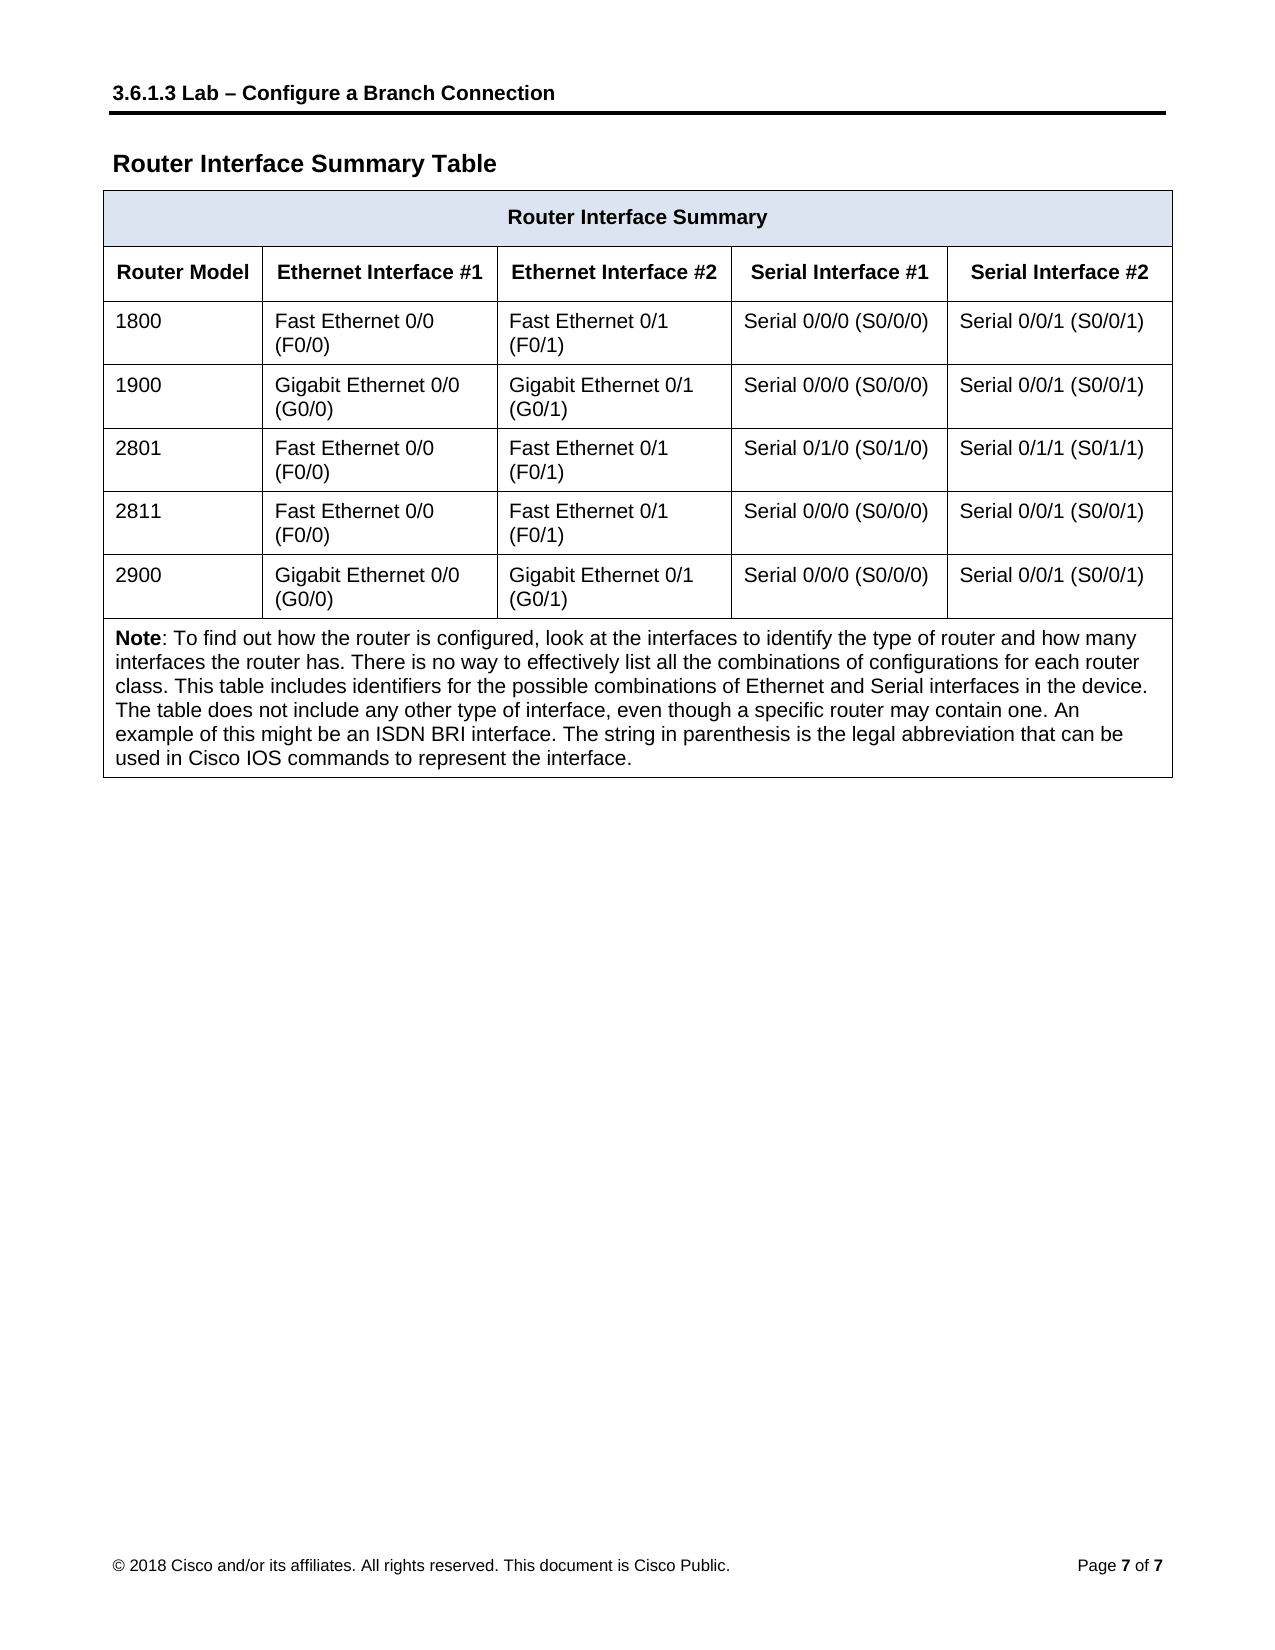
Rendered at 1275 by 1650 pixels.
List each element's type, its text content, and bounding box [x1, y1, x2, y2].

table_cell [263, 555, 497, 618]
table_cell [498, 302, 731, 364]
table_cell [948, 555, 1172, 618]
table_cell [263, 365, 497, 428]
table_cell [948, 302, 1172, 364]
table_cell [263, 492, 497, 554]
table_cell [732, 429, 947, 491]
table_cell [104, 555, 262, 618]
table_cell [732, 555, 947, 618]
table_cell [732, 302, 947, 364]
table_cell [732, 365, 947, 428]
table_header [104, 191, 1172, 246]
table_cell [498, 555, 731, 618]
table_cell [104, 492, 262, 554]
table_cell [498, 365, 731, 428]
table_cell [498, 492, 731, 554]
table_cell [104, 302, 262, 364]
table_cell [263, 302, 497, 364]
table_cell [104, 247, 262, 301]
text Router Interface Summary Table [112, 149, 1210, 178]
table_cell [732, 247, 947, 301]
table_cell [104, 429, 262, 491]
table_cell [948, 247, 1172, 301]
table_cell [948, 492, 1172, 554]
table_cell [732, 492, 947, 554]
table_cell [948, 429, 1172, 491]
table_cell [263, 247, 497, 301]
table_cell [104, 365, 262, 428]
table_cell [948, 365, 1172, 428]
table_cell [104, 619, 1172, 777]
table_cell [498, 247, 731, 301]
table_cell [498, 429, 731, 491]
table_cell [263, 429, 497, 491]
